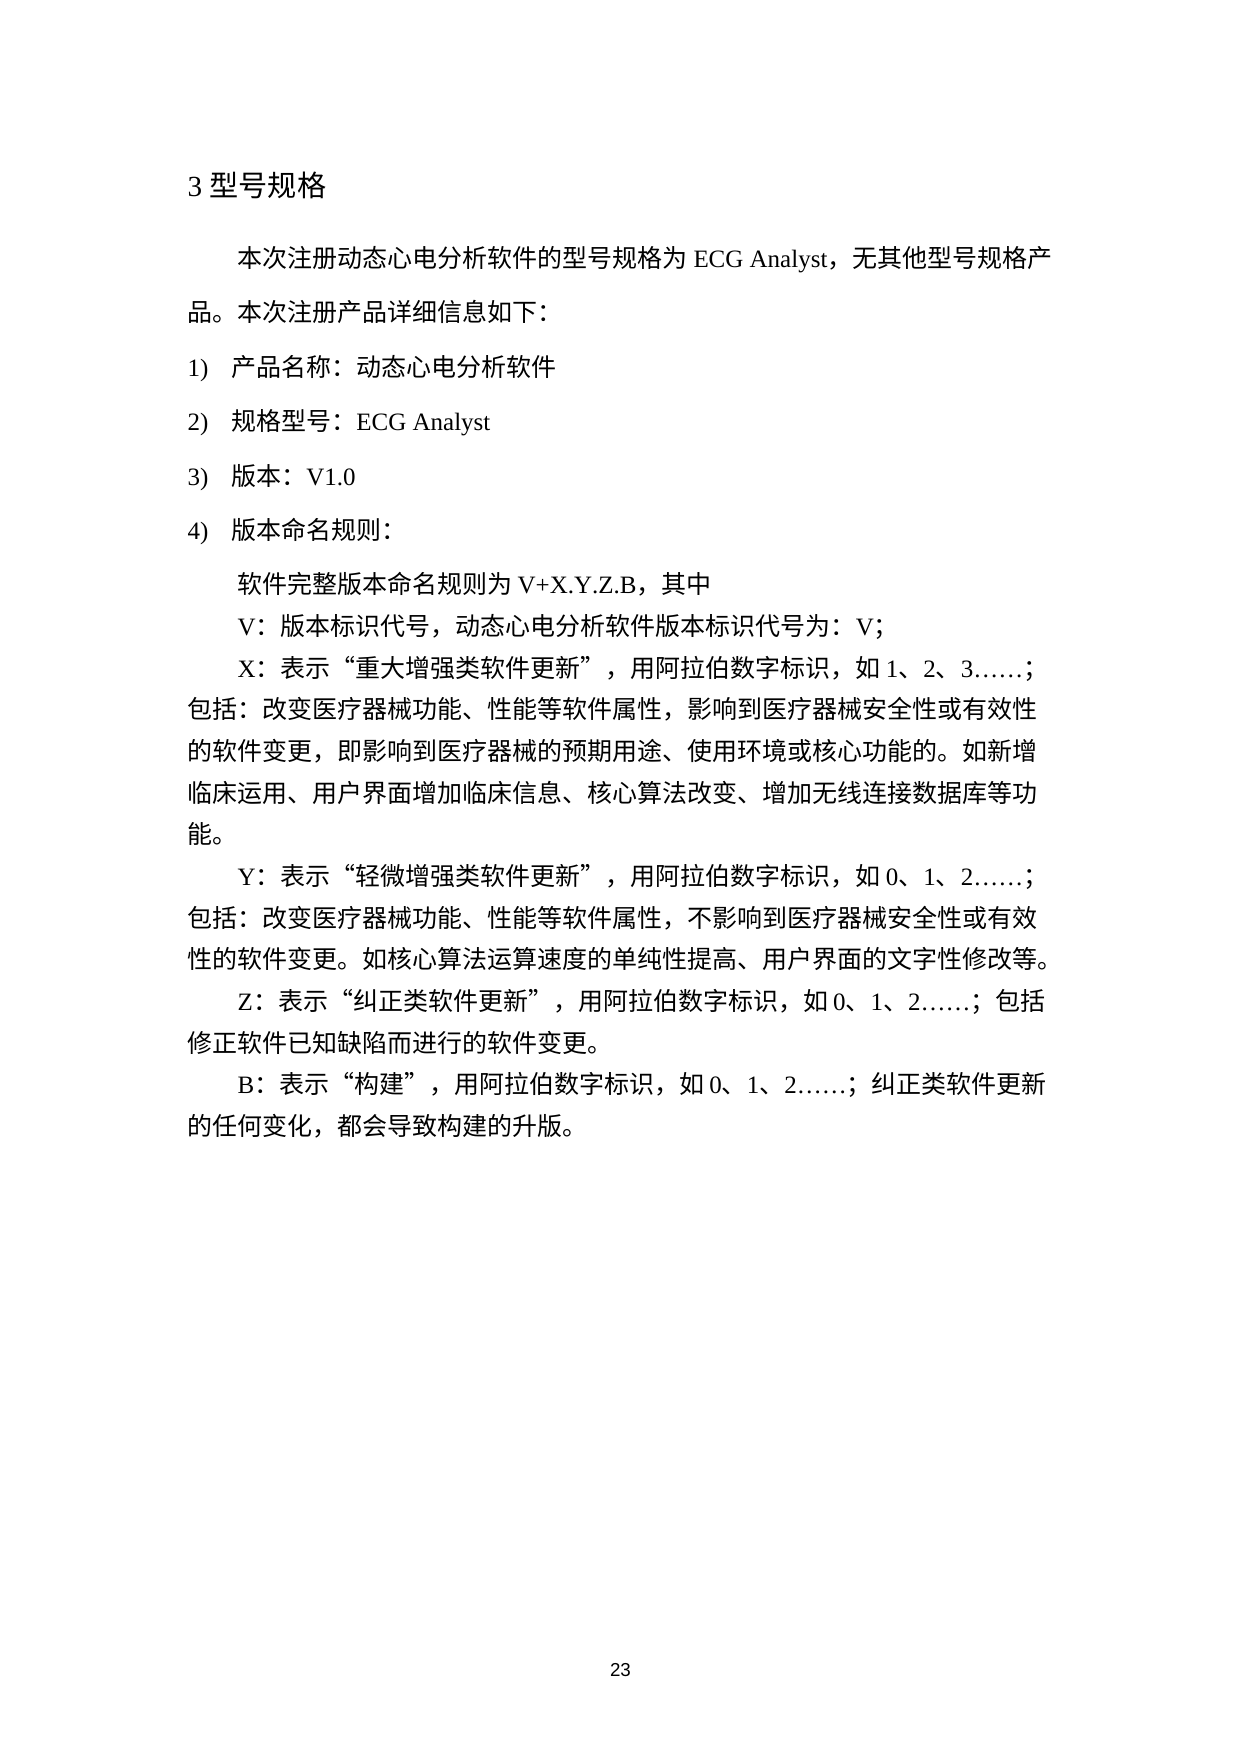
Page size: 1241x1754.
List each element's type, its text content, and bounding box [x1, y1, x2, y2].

text Y：表示“轻微增强类软件更新”，用阿拉伯数字标识，如0、1、2……；包括：改变医疗器械功能、性能等软件属性，不影响到医疗器械安全性或有效性的软件变更。如核心算法运算速度的单纯性提高、用户界面的文字性修改等。 [187, 856, 1053, 976]
text V：版本标识代号，动态心电分析软件版本标识代号为：V； [187, 606, 1053, 643]
subtitle 3 型号规格 [187, 162, 1053, 205]
list 规格型号：ECG Analyst [187, 402, 1053, 438]
list 版本：V1.0 [187, 456, 1053, 492]
text B：表示“构建”，用阿拉伯数字标识，如0、1、2……；纠正类软件更新的任何变化，都会导致构建的升版。 [187, 1065, 1053, 1143]
list 命名规则： [187, 510, 1053, 547]
list 产品名称：动态心电分析软件 [187, 347, 1053, 383]
text Z：表示“纠正类软件更新”，用阿拉伯数字标识，如0、1、2……；包括修正软件已知缺陷而进行的软件变更。 [187, 981, 1053, 1059]
text 软件完整版本命名规则为V+X.Y.Z.B，其中 [187, 565, 1053, 601]
list 本次注册动态心电分析软件的型号规格为ECG Analyst，无其他型号规格产品。本次注册产品详细信息如下： [187, 238, 1053, 329]
text X：表示“重大增强类软件更新”，用阿拉伯数字标识，如1、2、3……；包括：改变医疗器械功能、性能等软件属性，影响到医疗器械安全性或有效性的软件变更，即影响到医疗器械的预期用途、使用环境或核心功能的。如新增临床运用、用户界面增加临床信息、核心算法改变、增加无线连接数据库等功能。 [187, 648, 1053, 851]
